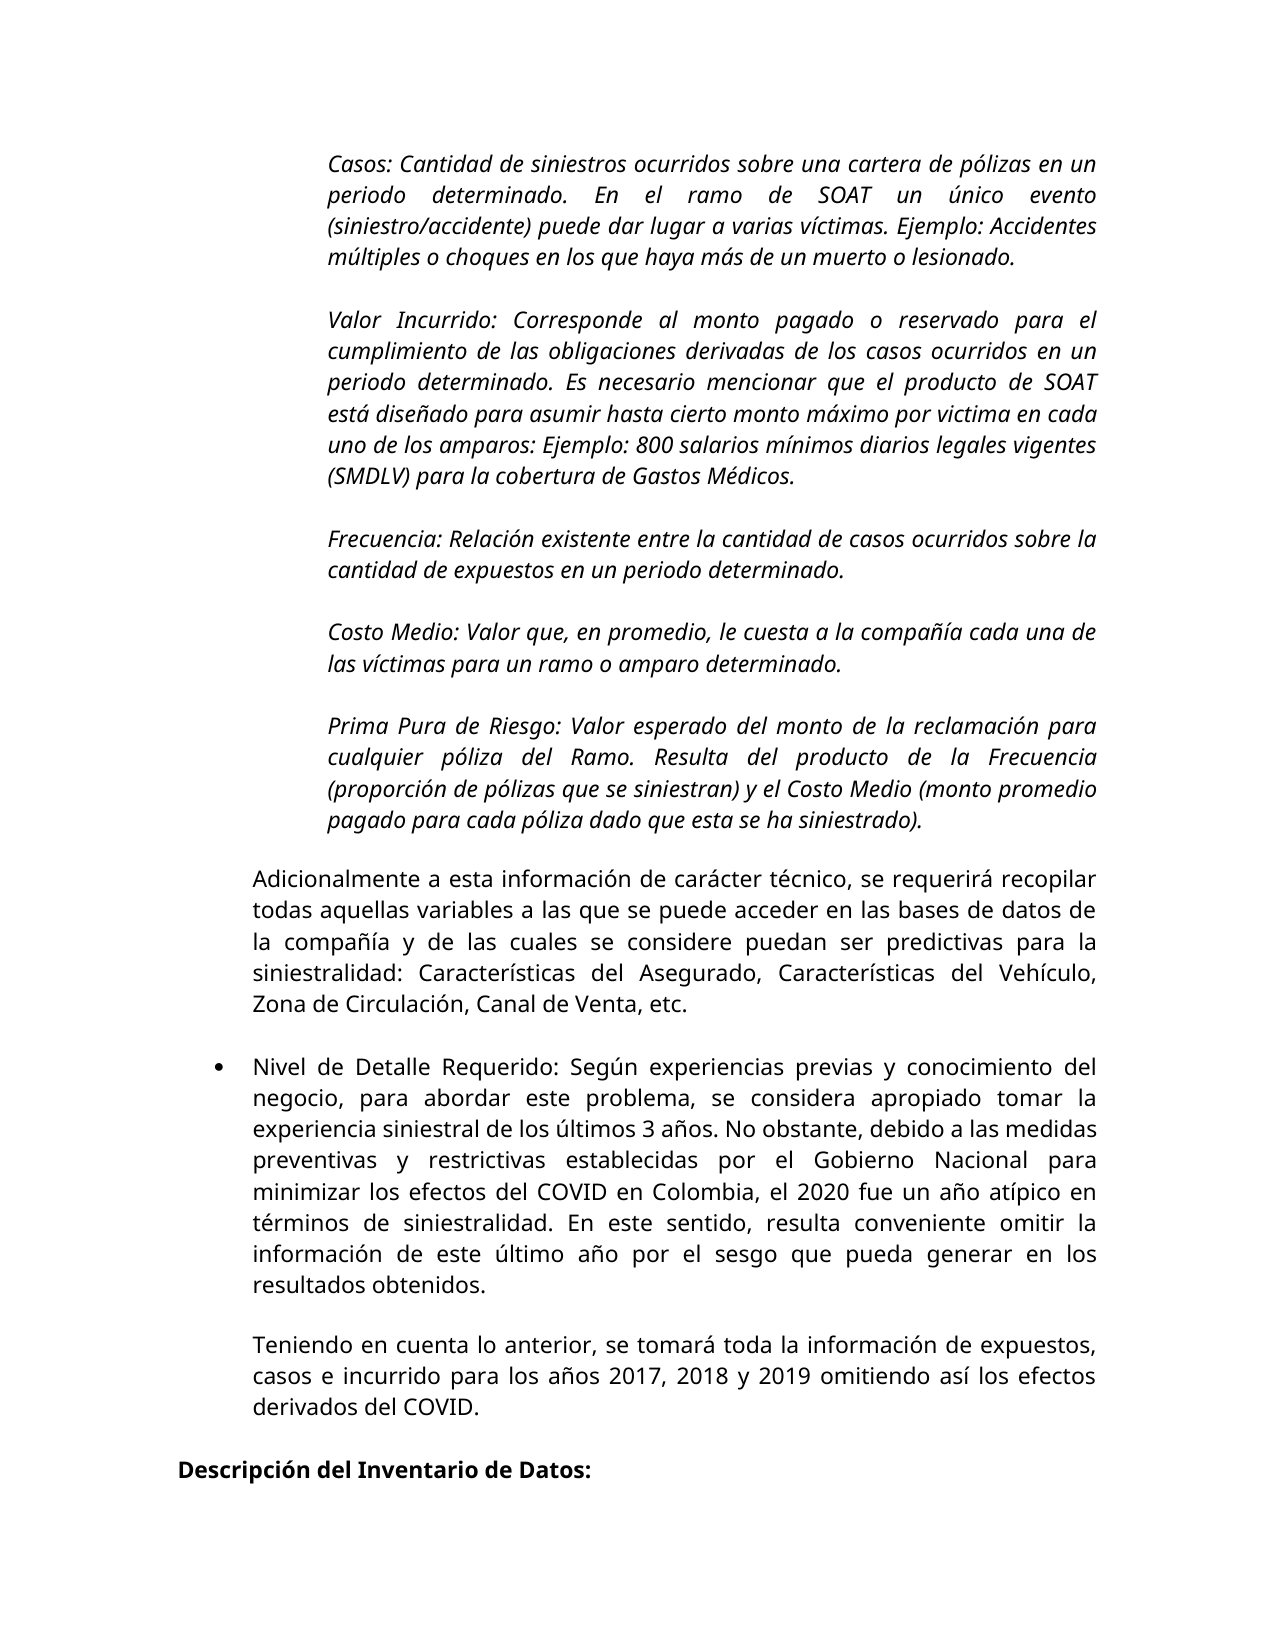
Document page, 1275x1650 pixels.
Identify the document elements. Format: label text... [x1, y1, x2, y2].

text Prima Pura de Riesgo: Valor esperado del monto de la reclamación para cualquier póliza del Ramo. Resulta del producto de la Frecuencia (proporción de pólizas que se siniestran) y el Costo Medio (monto promedio pagado para cada póliza dado que esta se ha siniestrado). [327, 710, 1098, 835]
text Adicionalmente a esta información de carácter técnico, se requerirá recopilar todas aquellas variables a las que se puede acceder en las bases de datos de la compañía y de las cuales se considere puedan ser predictivas para la siniestralidad: Características del Asegurado, Características del Vehículo, Zona de Circulación, Canal de Venta, etc. [252, 863, 1098, 1019]
text Frecuencia: Relación existente entre la cantidad de casos ocurridos sobre la cantidad de expuestos en un periodo determinado. [327, 523, 1098, 585]
text Casos: Cantidad de siniestros ocurridos sobre una cartera de pólizas en un periodo determinado. En el ramo de SOAT un único evento (siniestro/accidente) puede dar lugar a varias víctimas. Ejemplo: Accidentes múltiples o choques en los que haya más de un muerto o lesionado. [327, 148, 1098, 273]
text Descripción del Inventario de Datos: [177, 1454, 1098, 1485]
text Valor Incurrido: Corresponde al monto pagado o reservado para el cumplimiento de las obligaciones derivadas de los casos ocurridos en un periodo determinado. Es necesario mencionar que el producto de SOAT está diseñado para asumir hasta cierto monto máximo por victima en cada uno de los amparos: Ejemplo: 800 salarios mínimos diarios legales vigentes (SMDLV) para la cobertura de Gastos Médicos. [327, 304, 1098, 491]
list Nivel de Detalle Requerido: Según experiencias previas y conocimiento del negocio, para abordar este problema, se considera apropiado tomar la experiencia siniestral de los últimos 3 años. No obstante, debido a las medidas preventivas y restrictivas establecidas por el Gobierno Nacional para minimizar los efectos del COVID en Colombia, el 2020 fue un año atípico en términos de siniestralidad. En este sentido, resulta conveniente omitir la información de este último año por el sesgo que pueda generar en los resultados obtenidos. [215, 1051, 1098, 1301]
text Costo Medio: Valor que, en promedio, le cuesta a la compañía cada una de las víctimas para un ramo o amparo determinado. [327, 616, 1098, 679]
text Teniendo en cuenta lo anterior, se tomará toda la información de expuestos, casos e incurrido para los años 2017, 2018 y 2019 omitiendo así los efectos derivados del COVID. [252, 1329, 1098, 1422]
